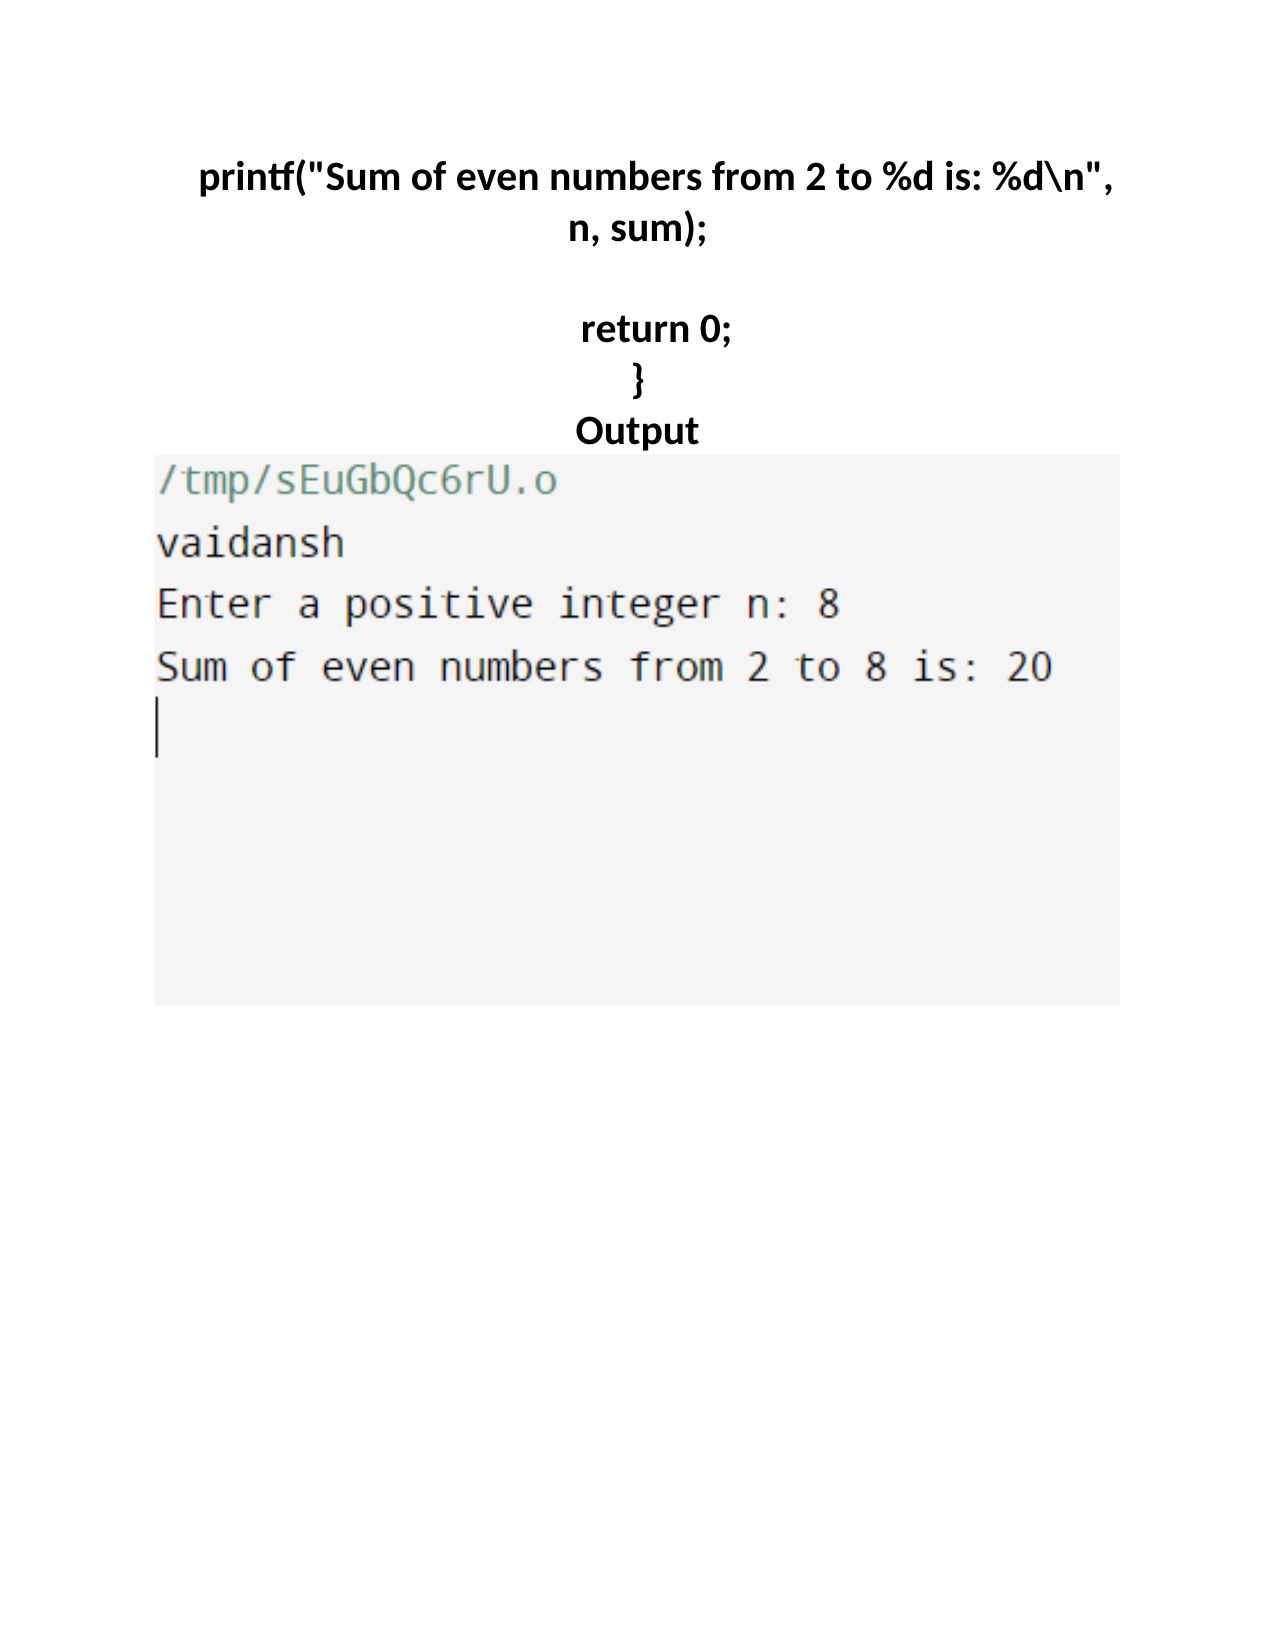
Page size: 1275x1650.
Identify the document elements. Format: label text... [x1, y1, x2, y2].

picture [154, 455, 1121, 1006]
text } [150, 353, 1125, 404]
text Output [150, 404, 1125, 455]
text printf("Sum of even numbers from 2 to %d is: %d\n", n, sum); [150, 150, 1125, 252]
text return 0; [150, 302, 1125, 353]
